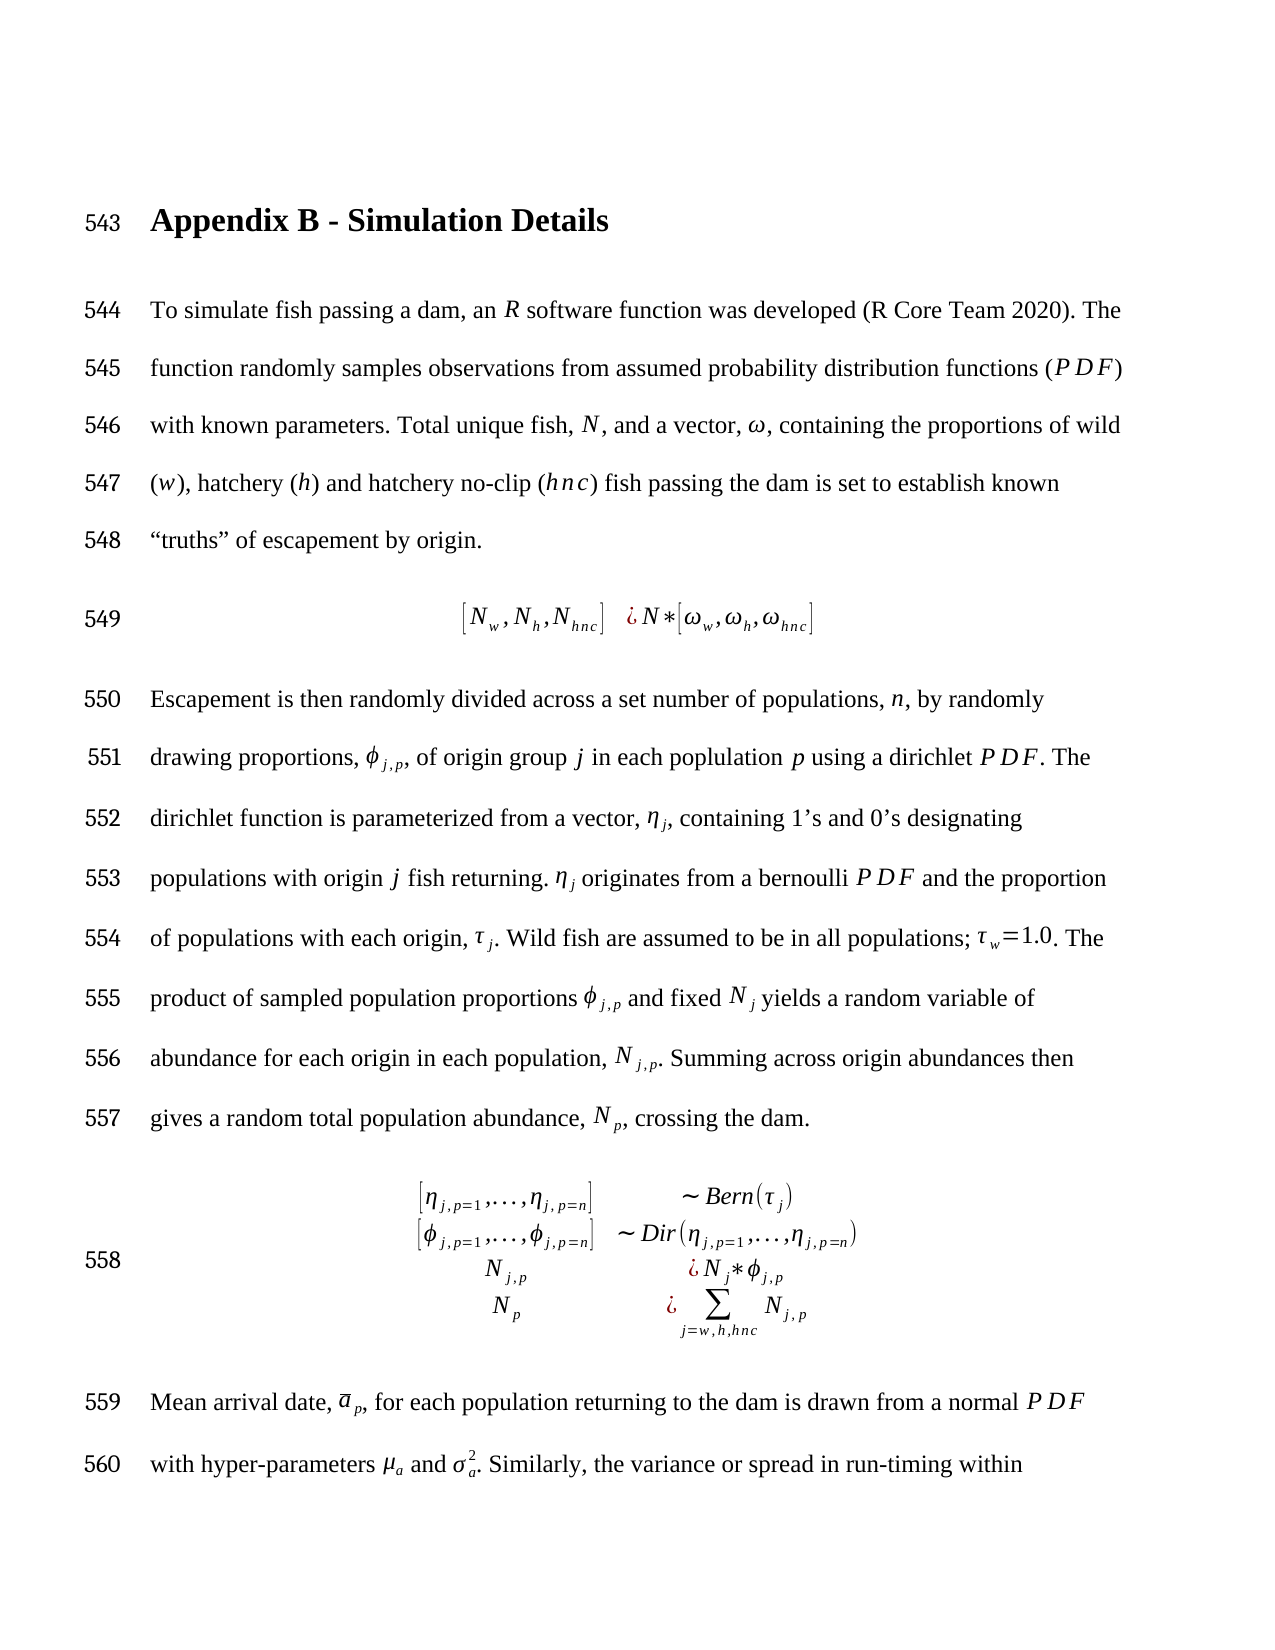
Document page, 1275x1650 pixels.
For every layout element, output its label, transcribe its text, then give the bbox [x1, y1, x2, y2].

text To simulate fish passing a dam, an software function was developed (R Core Team 2020). The function randomly samples observations from assumed probability distribution functions () with known parameters. Total unique fish, , and a vector, , containing the proportions of wild (), hatchery () and hatchery no-clip () fish passing the dam is set to establish known “truths” of escapement by origin. [150, 295, 1125, 554]
subtitle Appendix B - Simulation Details [150, 200, 1125, 238]
text Escapement is then randomly divided across a set number of populations, , by randomly drawing proportions, , of origin group in each poplulation using a dirichlet . The dirichlet function is parameterized from a vector, , containing 1’s and 0’s designating populations with origin fish returning. originates from a bernoulli and the proportion of populations with each origin, . Wild fish are assumed to be in all populations; . The product of sampled population proportions and fixed yields a random variable of abundance for each origin in each population, . Summing across origin abundances then gives a random total population abundance, , crossing the dam. [150, 684, 1125, 1133]
